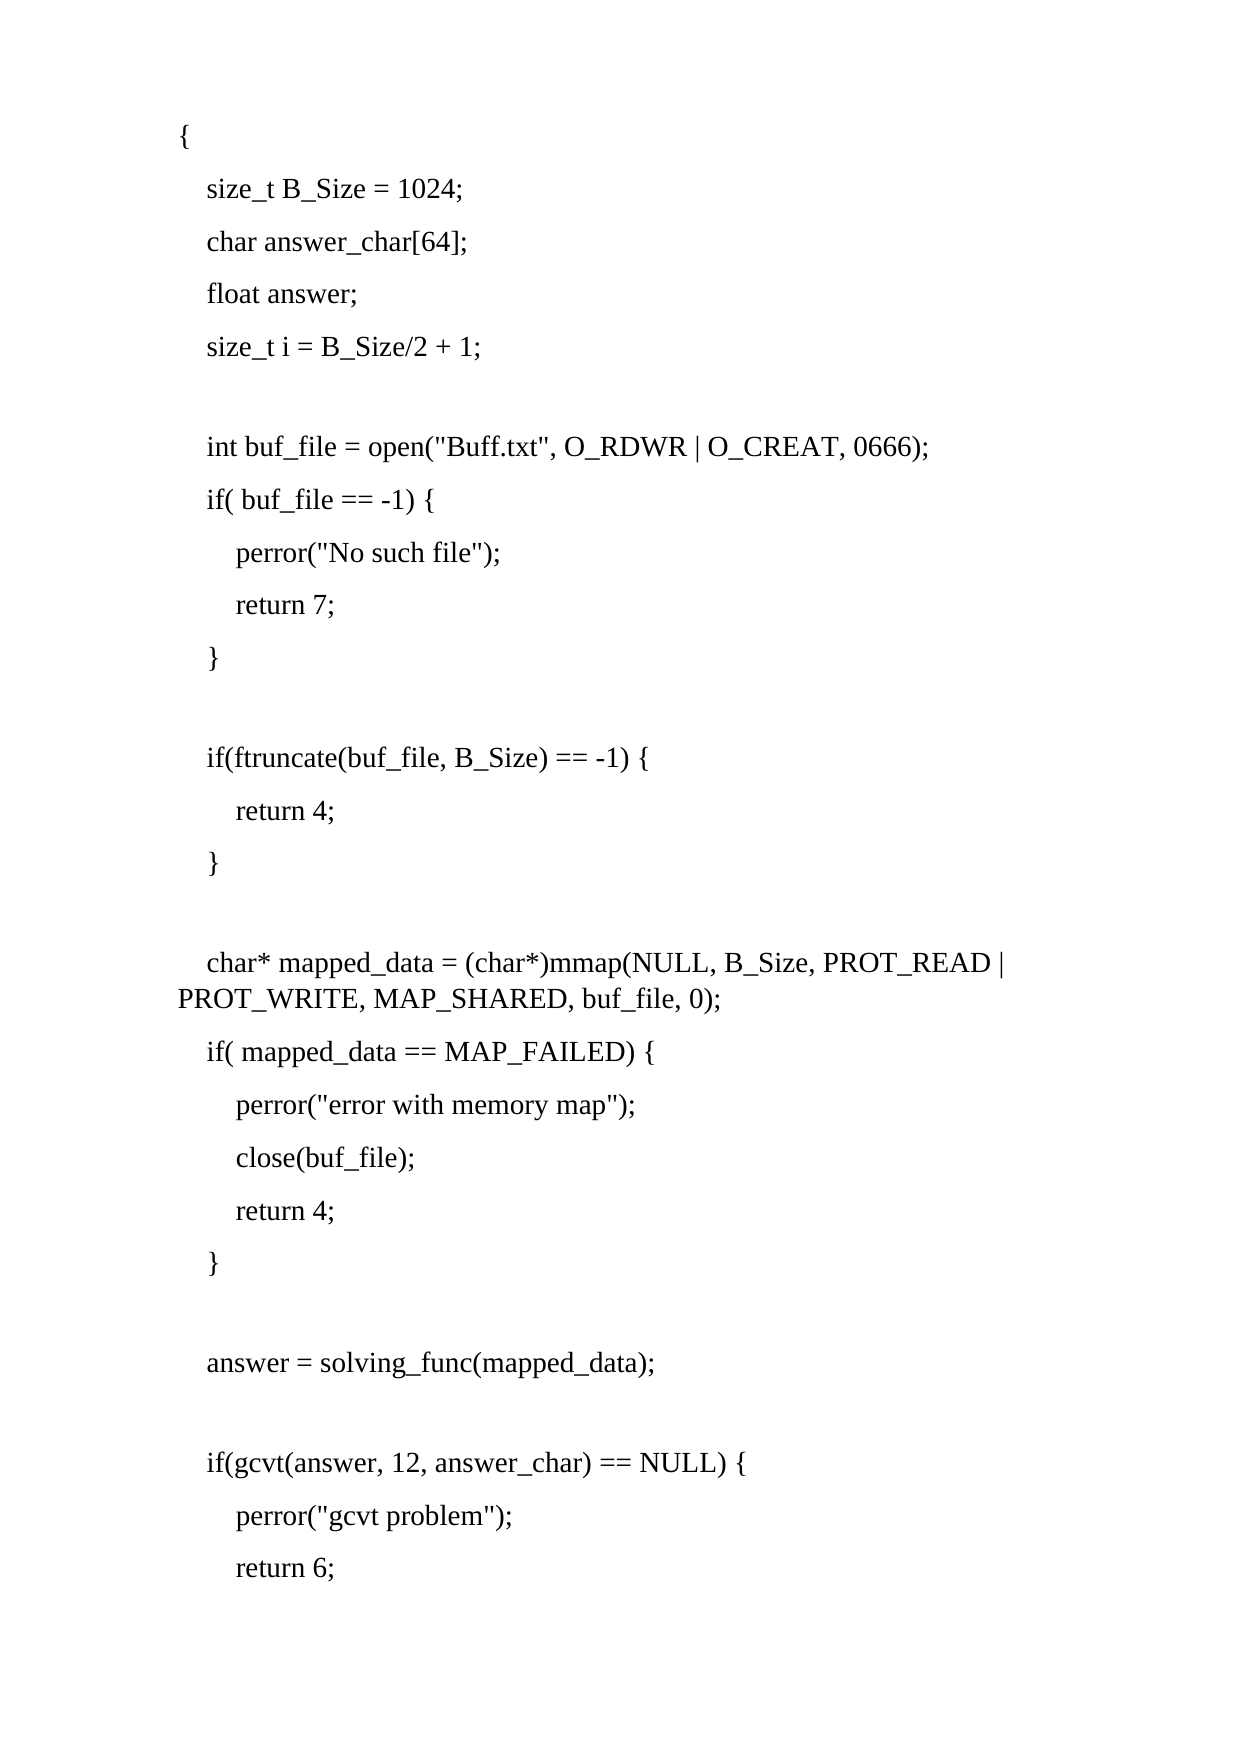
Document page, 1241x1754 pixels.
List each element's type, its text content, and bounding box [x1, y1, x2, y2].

text if( buf_file == -1) { [177, 482, 1152, 515]
text perror("No such file"); [177, 535, 1152, 568]
text } [177, 640, 1152, 674]
text int buf_file = open("Buff.txt", O_RDWR | O_CREAT, 0666); [177, 429, 1152, 463]
text char* mapped_data = (char*)mmap(NULL, B_Size, PROT_READ | PROT_WRITE, MAP_SHARED, buf_file, 0); [177, 945, 1152, 1015]
text answer = solving_func(mapped_data); [177, 1345, 1152, 1379]
text return 6; [177, 1551, 1152, 1584]
text if(ftruncate(buf_file, B_Size) == -1) { [177, 740, 1152, 773]
text } [177, 846, 1152, 879]
text return 4; [177, 793, 1152, 826]
text size_t i = B_Size/2 + 1; [177, 329, 1152, 363]
text float answer; [177, 277, 1152, 310]
text { [177, 118, 1152, 152]
text char answer_char[64]; [177, 224, 1152, 257]
text } [177, 1246, 1152, 1279]
text perror("error with memory map"); [177, 1087, 1152, 1121]
text close(buf_file); [177, 1140, 1152, 1173]
text return 4; [177, 1193, 1152, 1226]
text return 7; [177, 587, 1152, 621]
text if(gcvt(answer, 12, answer_char) == NULL) { [177, 1445, 1152, 1478]
text size_t B_Size = 1024; [177, 171, 1152, 204]
text perror("gcvt problem"); [177, 1498, 1152, 1531]
text if( mapped_data == MAP_FAILED) { [177, 1034, 1152, 1068]
